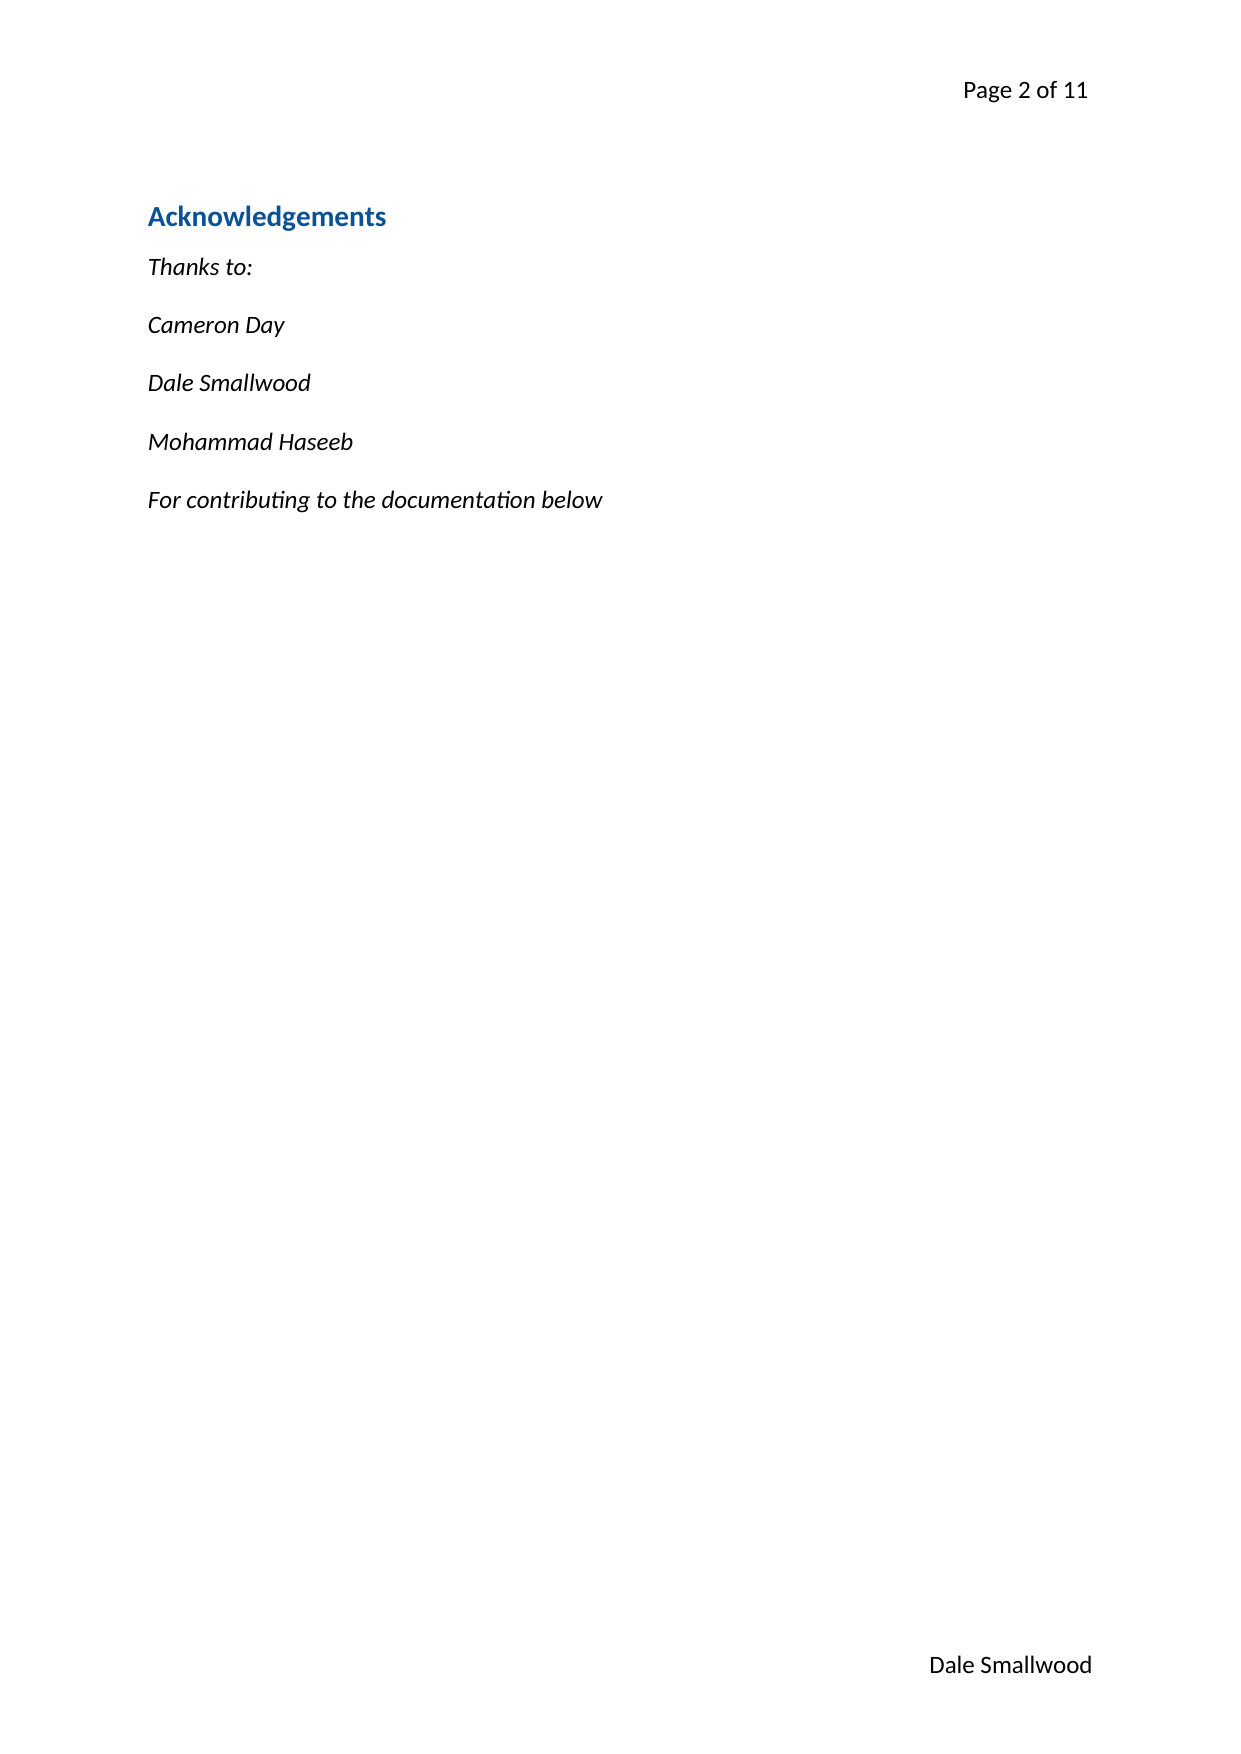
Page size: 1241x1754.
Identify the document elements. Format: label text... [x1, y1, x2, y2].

text Mohammad Haseeb [148, 426, 1092, 456]
text For contributing to the documentation below [148, 484, 1092, 514]
text Dale Smallwood [148, 368, 1092, 398]
text Thanks to: [148, 251, 1092, 282]
text Cameron Day [148, 309, 1092, 340]
subtitle Acknowledgements [148, 198, 1092, 233]
